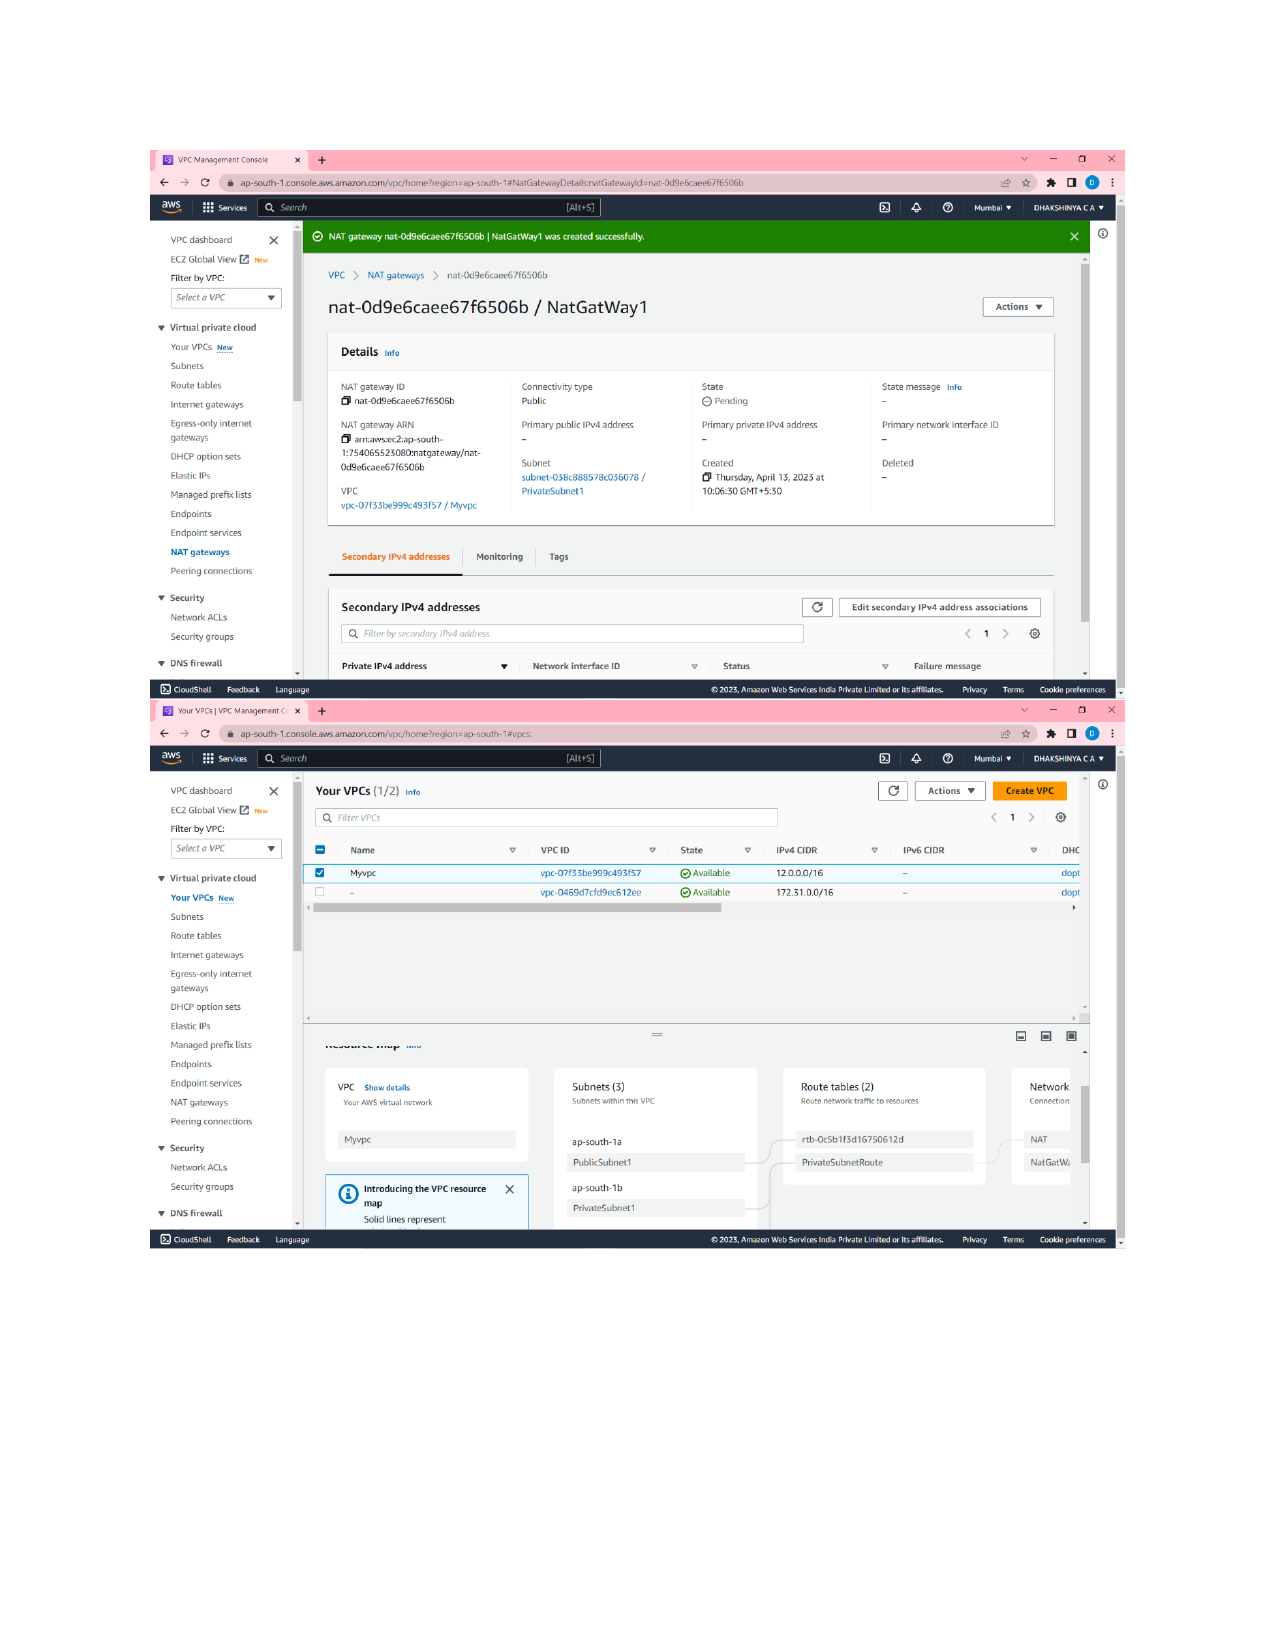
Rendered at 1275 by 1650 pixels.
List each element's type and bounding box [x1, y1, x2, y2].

picture [150, 150, 1125, 699]
picture [150, 700, 1125, 1249]
